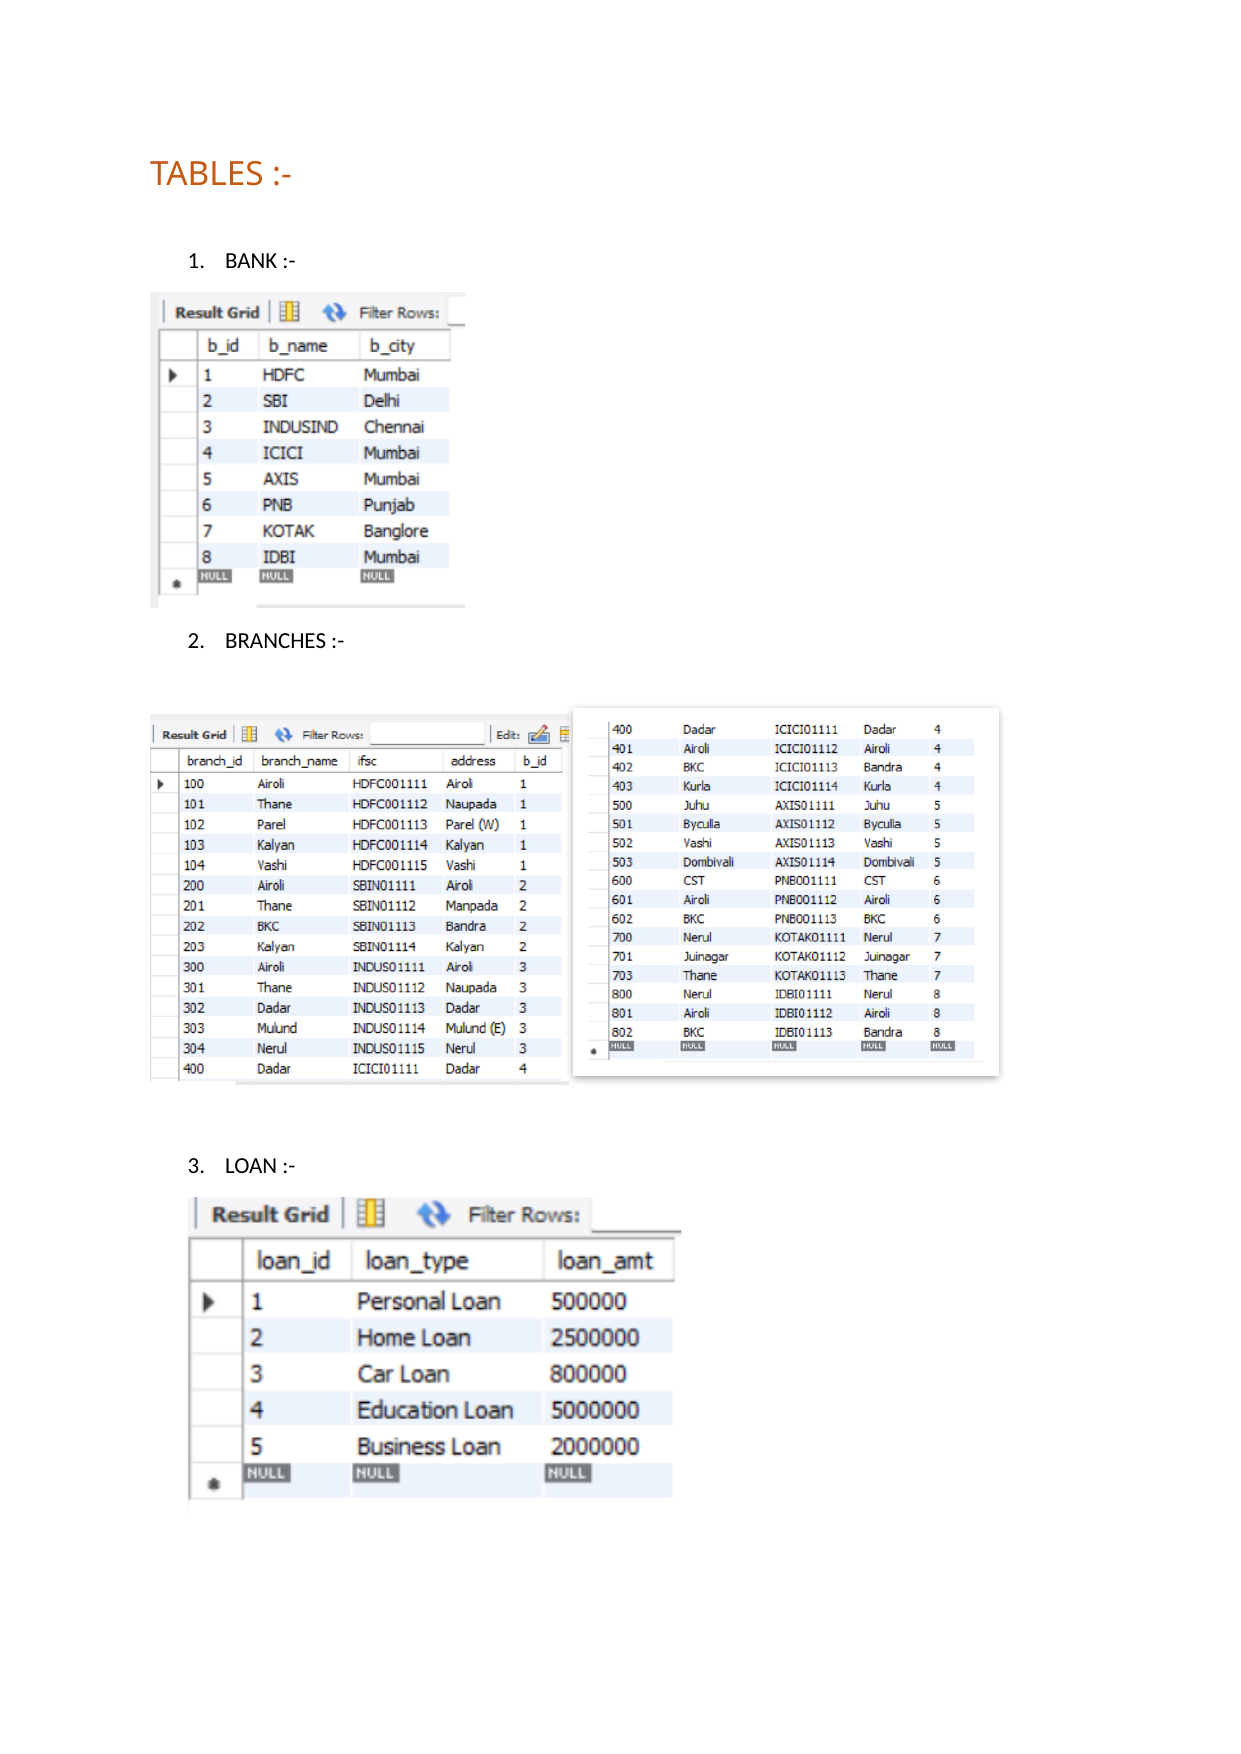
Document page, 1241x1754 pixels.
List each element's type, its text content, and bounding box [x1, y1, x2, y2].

list BRANCHES :- [187, 627, 1090, 654]
list LOAN :- [187, 1151, 1090, 1179]
subtitle TABLES :- [150, 150, 1090, 195]
list BANK :- [187, 246, 1090, 274]
